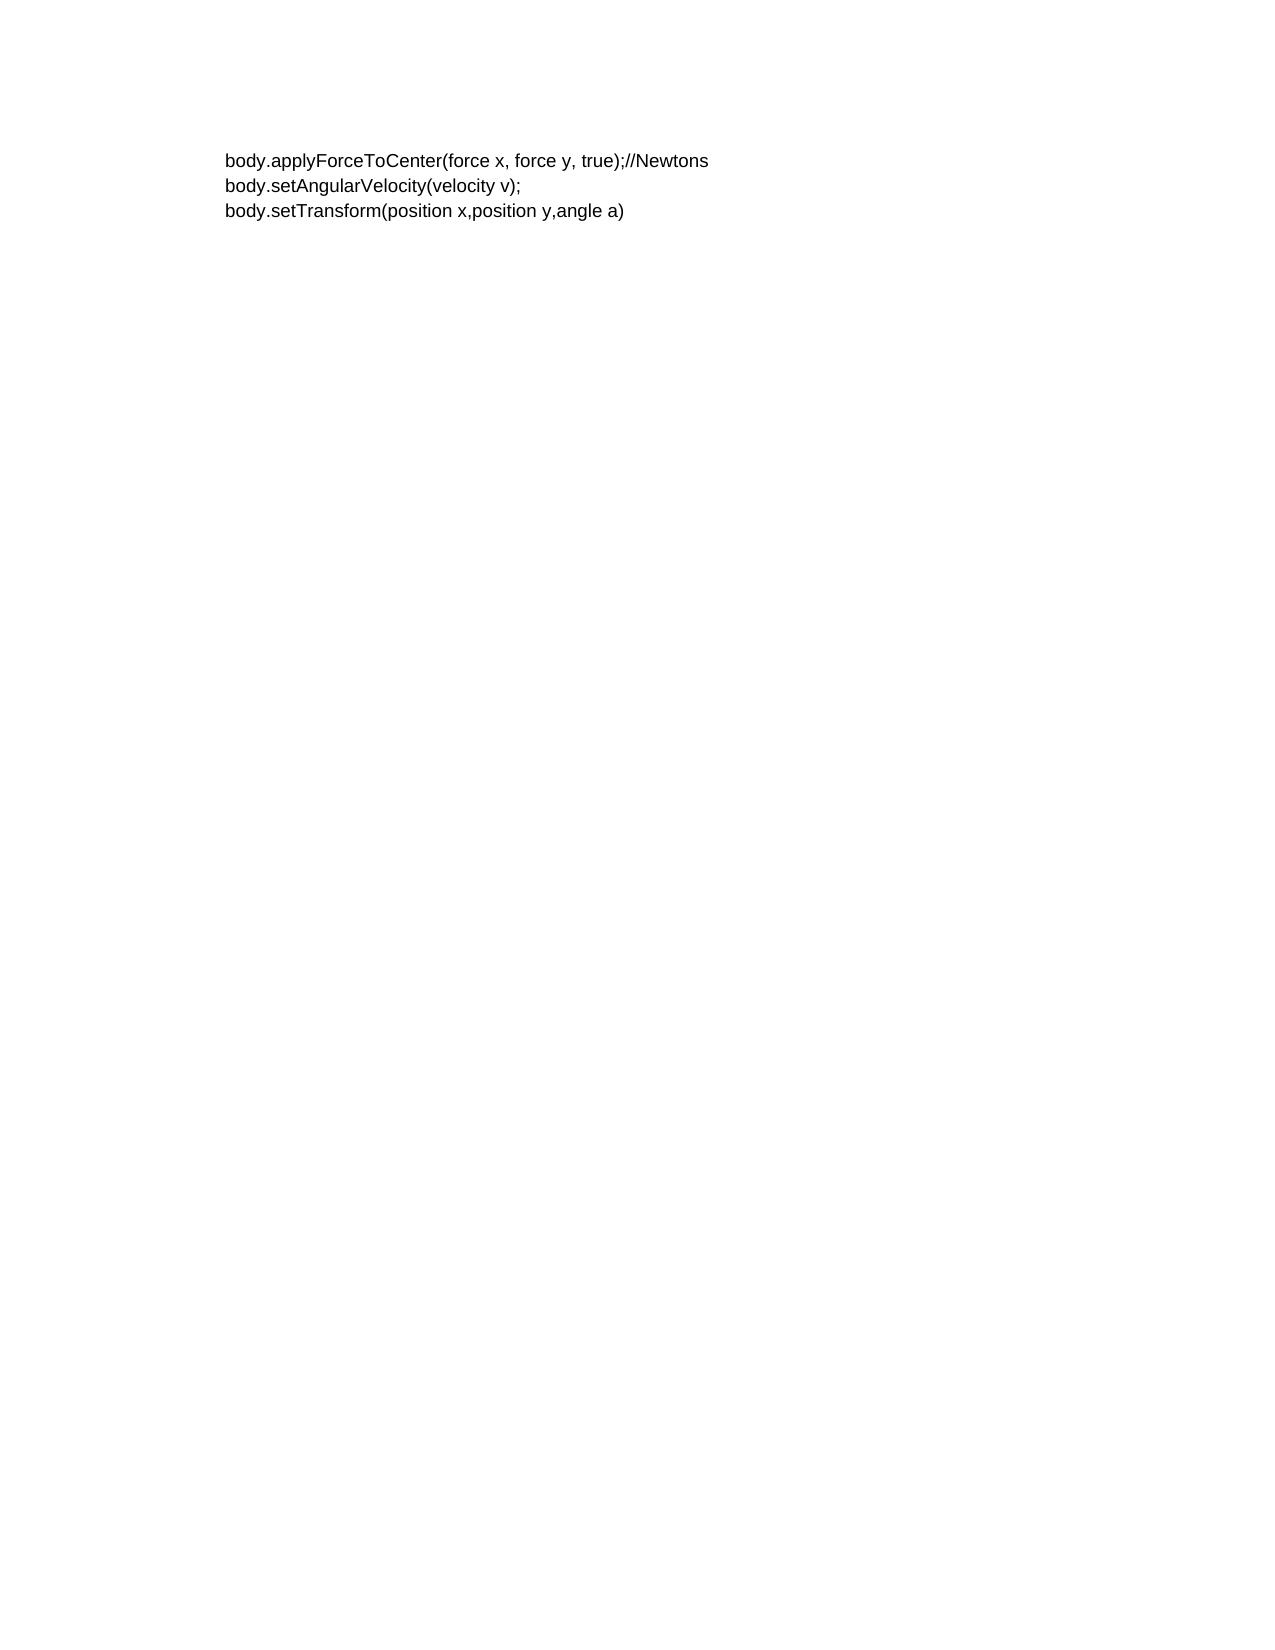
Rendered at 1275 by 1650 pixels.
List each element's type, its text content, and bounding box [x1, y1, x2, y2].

text body.setTransform(position x,position y,angle a) [150, 199, 1125, 221]
text body.applyForceToCenter(force x, force y, true);//Newtons [150, 150, 1125, 172]
text body.setAngularVelocity(velocity v); [150, 175, 1125, 196]
